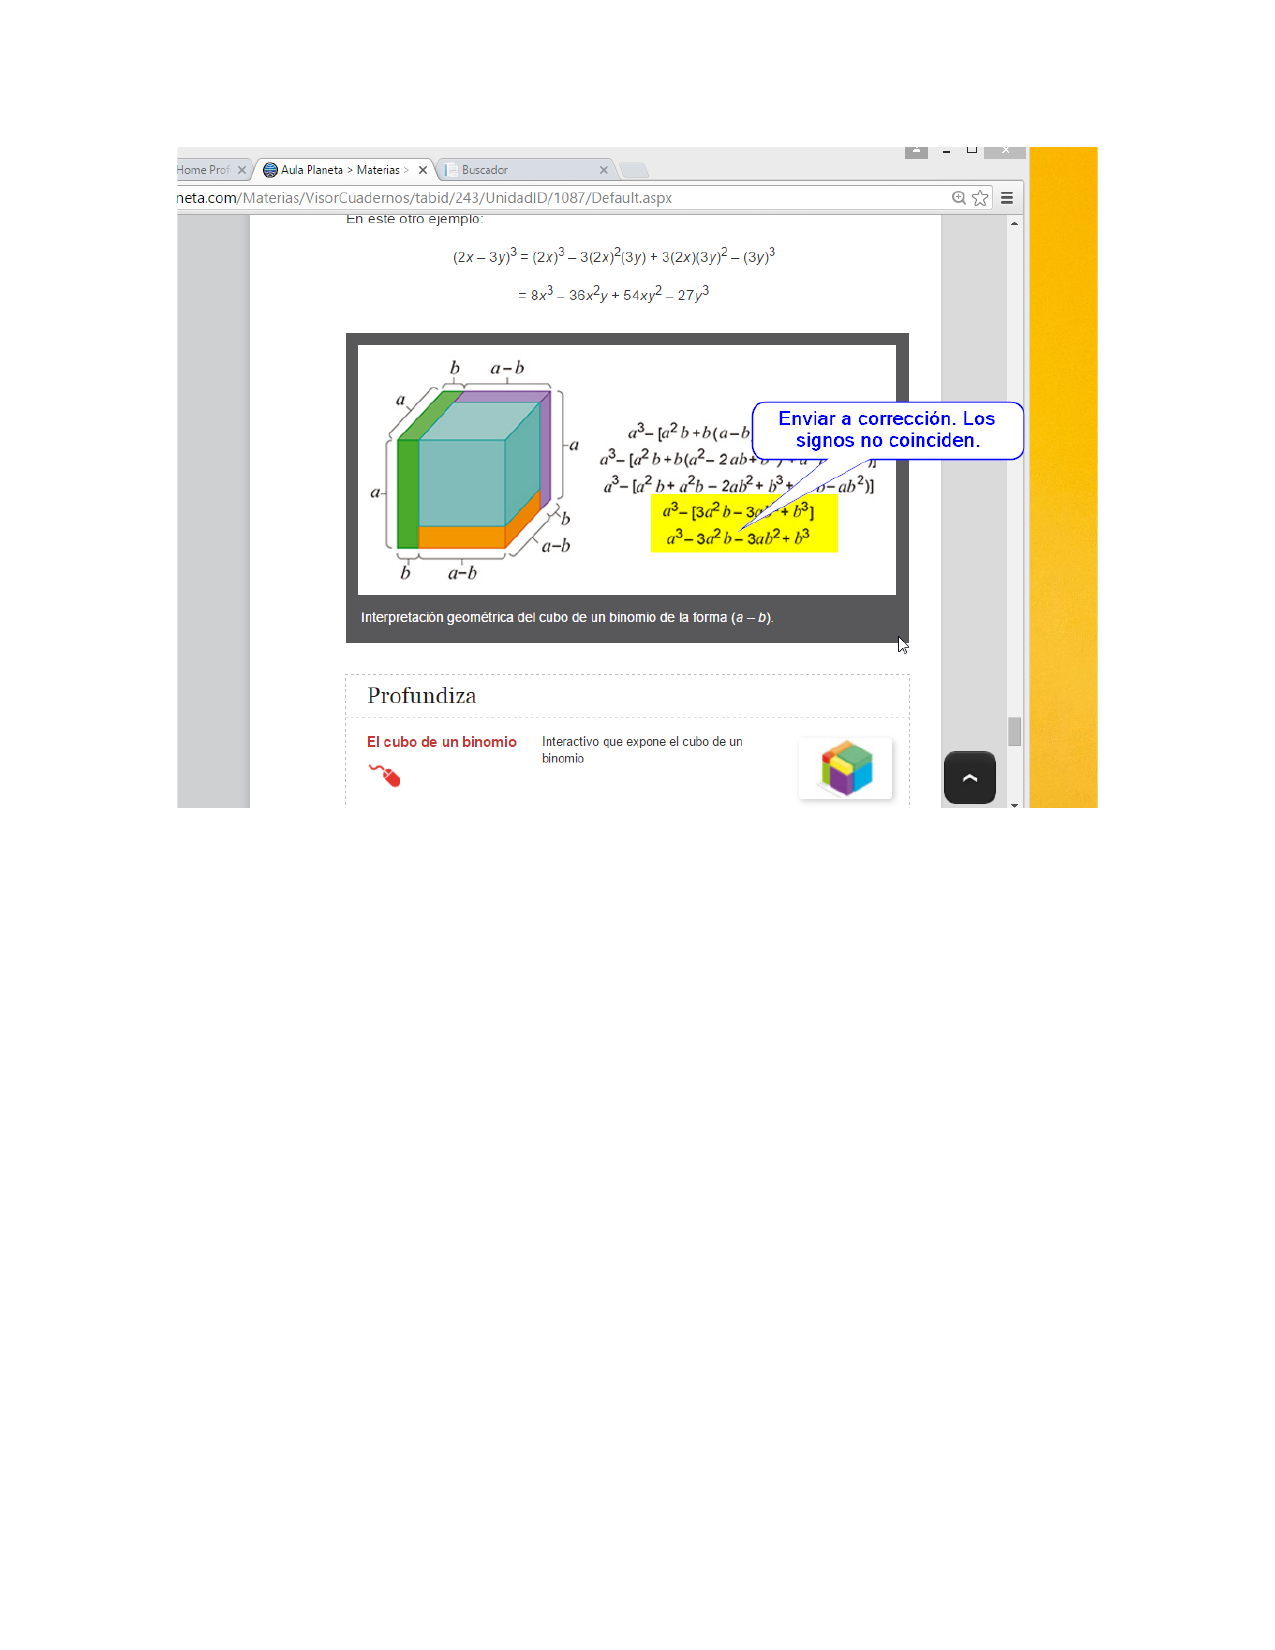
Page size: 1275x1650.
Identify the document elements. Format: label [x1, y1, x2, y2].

picture [177, 147, 1098, 808]
